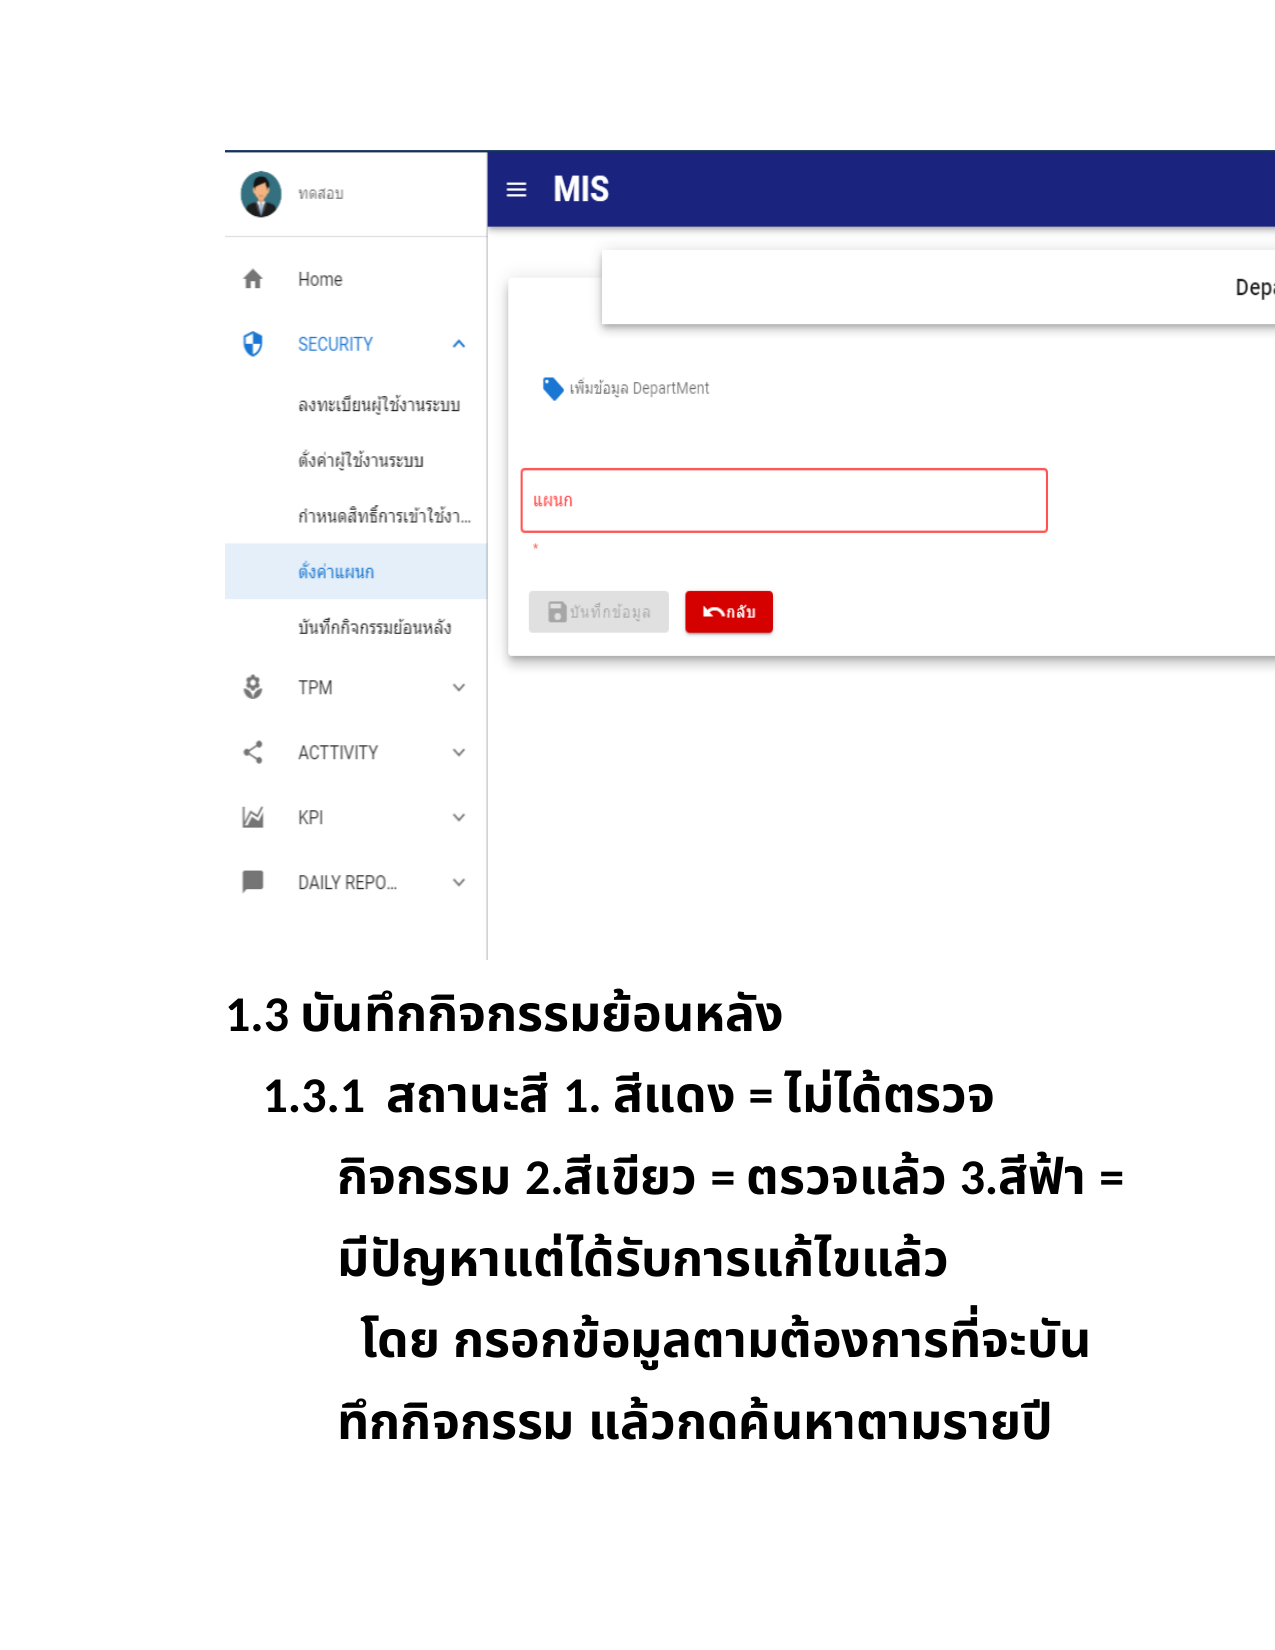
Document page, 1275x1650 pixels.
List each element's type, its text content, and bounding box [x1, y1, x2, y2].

list บันทึกกิจกรรมย้อนหลัง [225, 978, 1125, 1054]
list สถานะสี 1. สีแดง = ไม่ได้ตรวจกิจกรรม 2.สีเขียว = ตรวจแล้ว 3.สีฟ้า = มีปัญหาแต่ได้รับการแก้ไขแล้ว [262, 1060, 1125, 1298]
picture [225, 150, 1275, 960]
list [337, 1304, 1125, 1462]
